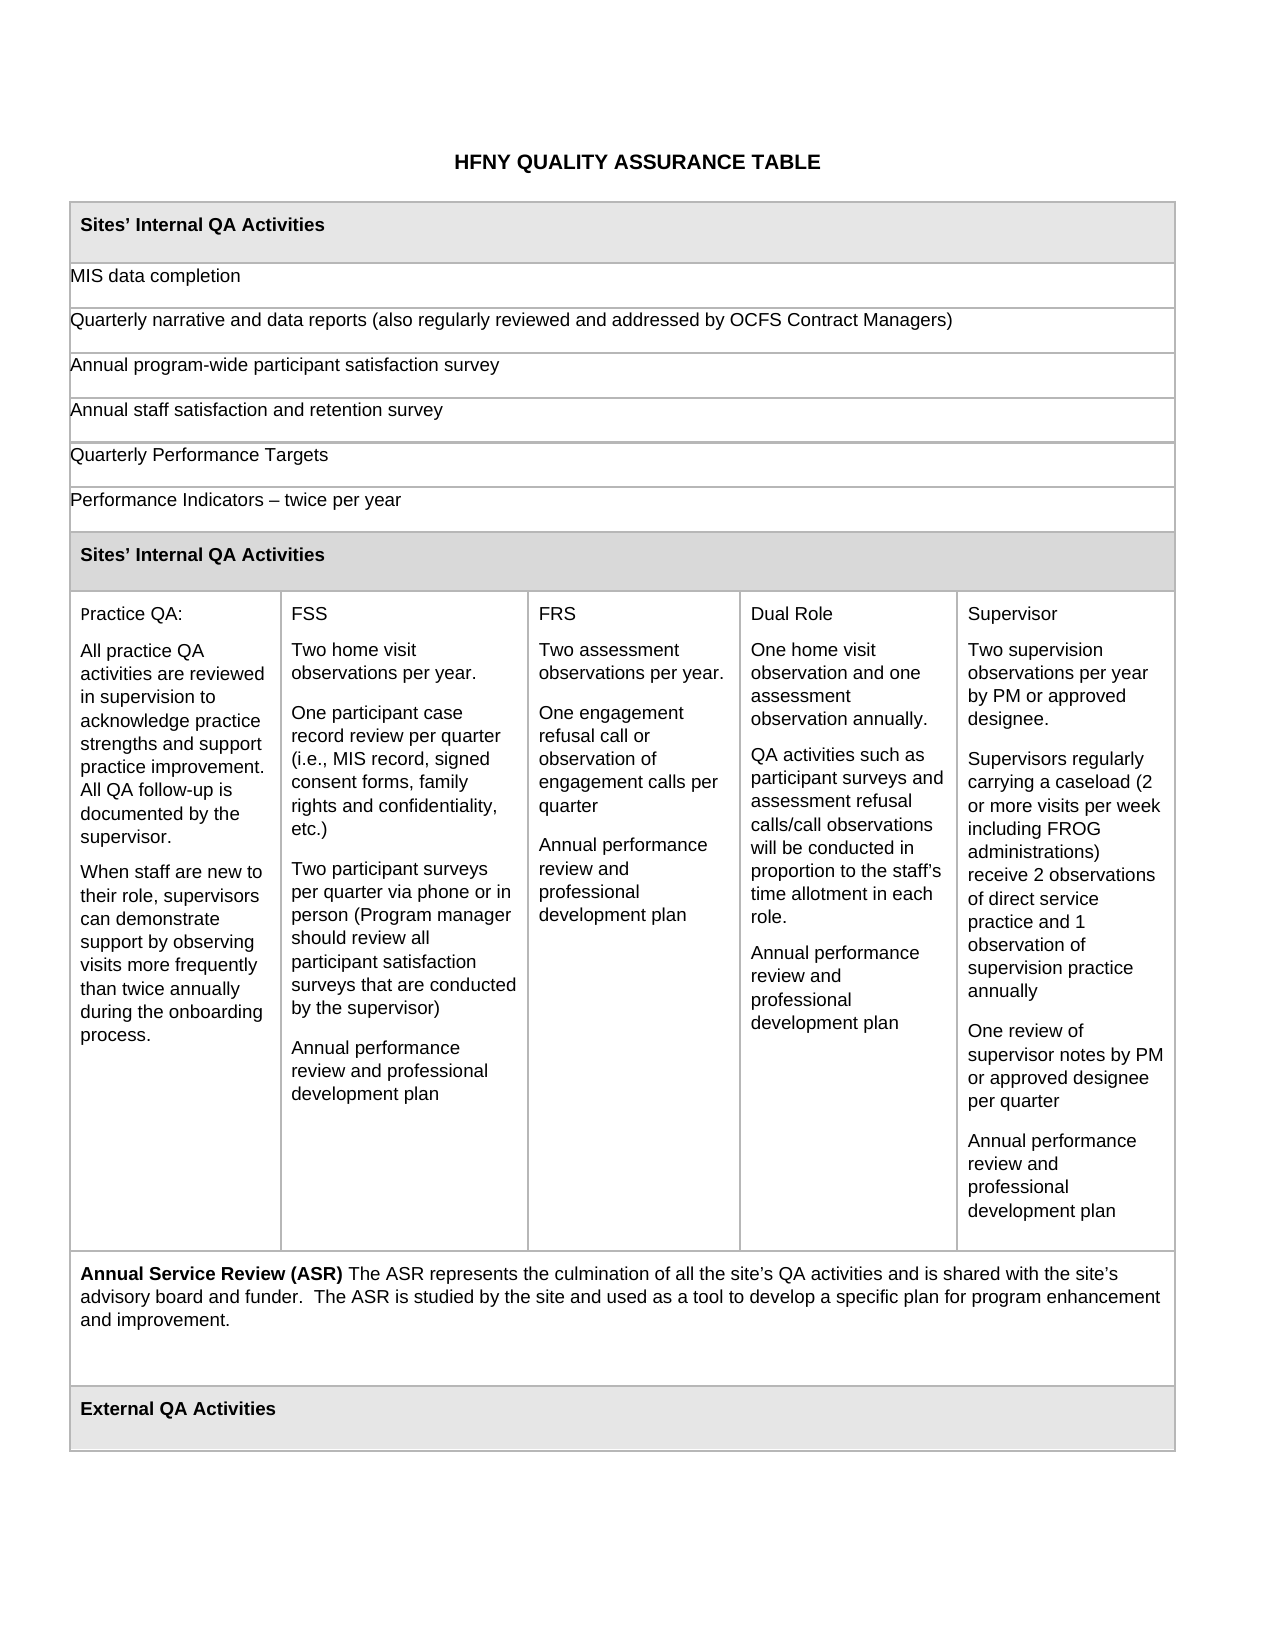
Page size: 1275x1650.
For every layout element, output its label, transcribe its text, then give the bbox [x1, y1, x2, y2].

text HFNY QUALITY ASSURANCE TABLE [150, 150, 1125, 174]
table_cell Performance Indicators – twice per year [71, 488, 1174, 531]
table_cell Dual Role One home visit observation and one assessment observation annually. QA activities such as participant surveys and assessment refusal calls/call observations will be conducted in proportion to the staff’s time allotment in each role. Annual performance review and professional development plan [741, 592, 956, 1250]
table_cell Sites’ Internal QA Activities [71, 533, 1174, 590]
table_cell Quarterly narrative and data reports (also regularly reviewed and addressed by OCFS Contract Managers) [71, 309, 1174, 352]
table_cell External QA Activities [71, 1387, 1174, 1449]
table_cell Supervisor Two supervision observations per year by PM or approved designee. Supervisors regularly carrying a caseload (2 or more visits per week including FROG administrations) receive 2 observations of direct service practice and 1 observation of supervision practice annually One review of supervisor notes by PM or approved designee per quarter Annual performance review and professional development plan [958, 592, 1174, 1250]
table_cell Annual staff satisfaction and retention survey [71, 399, 1174, 441]
table_cell Annual program-wide participant satisfaction survey [71, 354, 1174, 397]
table_cell FSS Two home visit observations per year. One participant case record review per quarter (i.e., MIS record, signed consent forms, family rights and confidentiality, etc.) Two participant surveys per quarter via phone or in person (Program manager should review all participant satisfaction surveys that are conducted by the supervisor) Annual performance review and professional development plan [282, 592, 527, 1250]
table_cell Quarterly Performance Targets [71, 444, 1174, 486]
table_cell FRS Two assessment observations per year. One engagement refusal call or observation of engagement calls per quarter Annual performance review and professional development plan [529, 592, 739, 1250]
table_cell MIS data completion [71, 264, 1174, 307]
table_cell Practice QA: All practice QA activities are reviewed in supervision to acknowledge practice strengths and support practice improvement. All QA follow-up is documented by the supervisor. When staff are new to their role, supervisors can demonstrate support by observing visits more frequently than twice annually during the onboarding process. [71, 592, 280, 1250]
table_cell Annual Service Review (ASR) The ASR represents the culmination of all the site’s QA activities and is shared with the site’s advisory board and funder. The ASR is studied by the site and used as a tool to develop a specific plan for program enhancement and improvement. [71, 1252, 1174, 1385]
table_header Sites’ Internal QA Activities [71, 203, 1174, 262]
